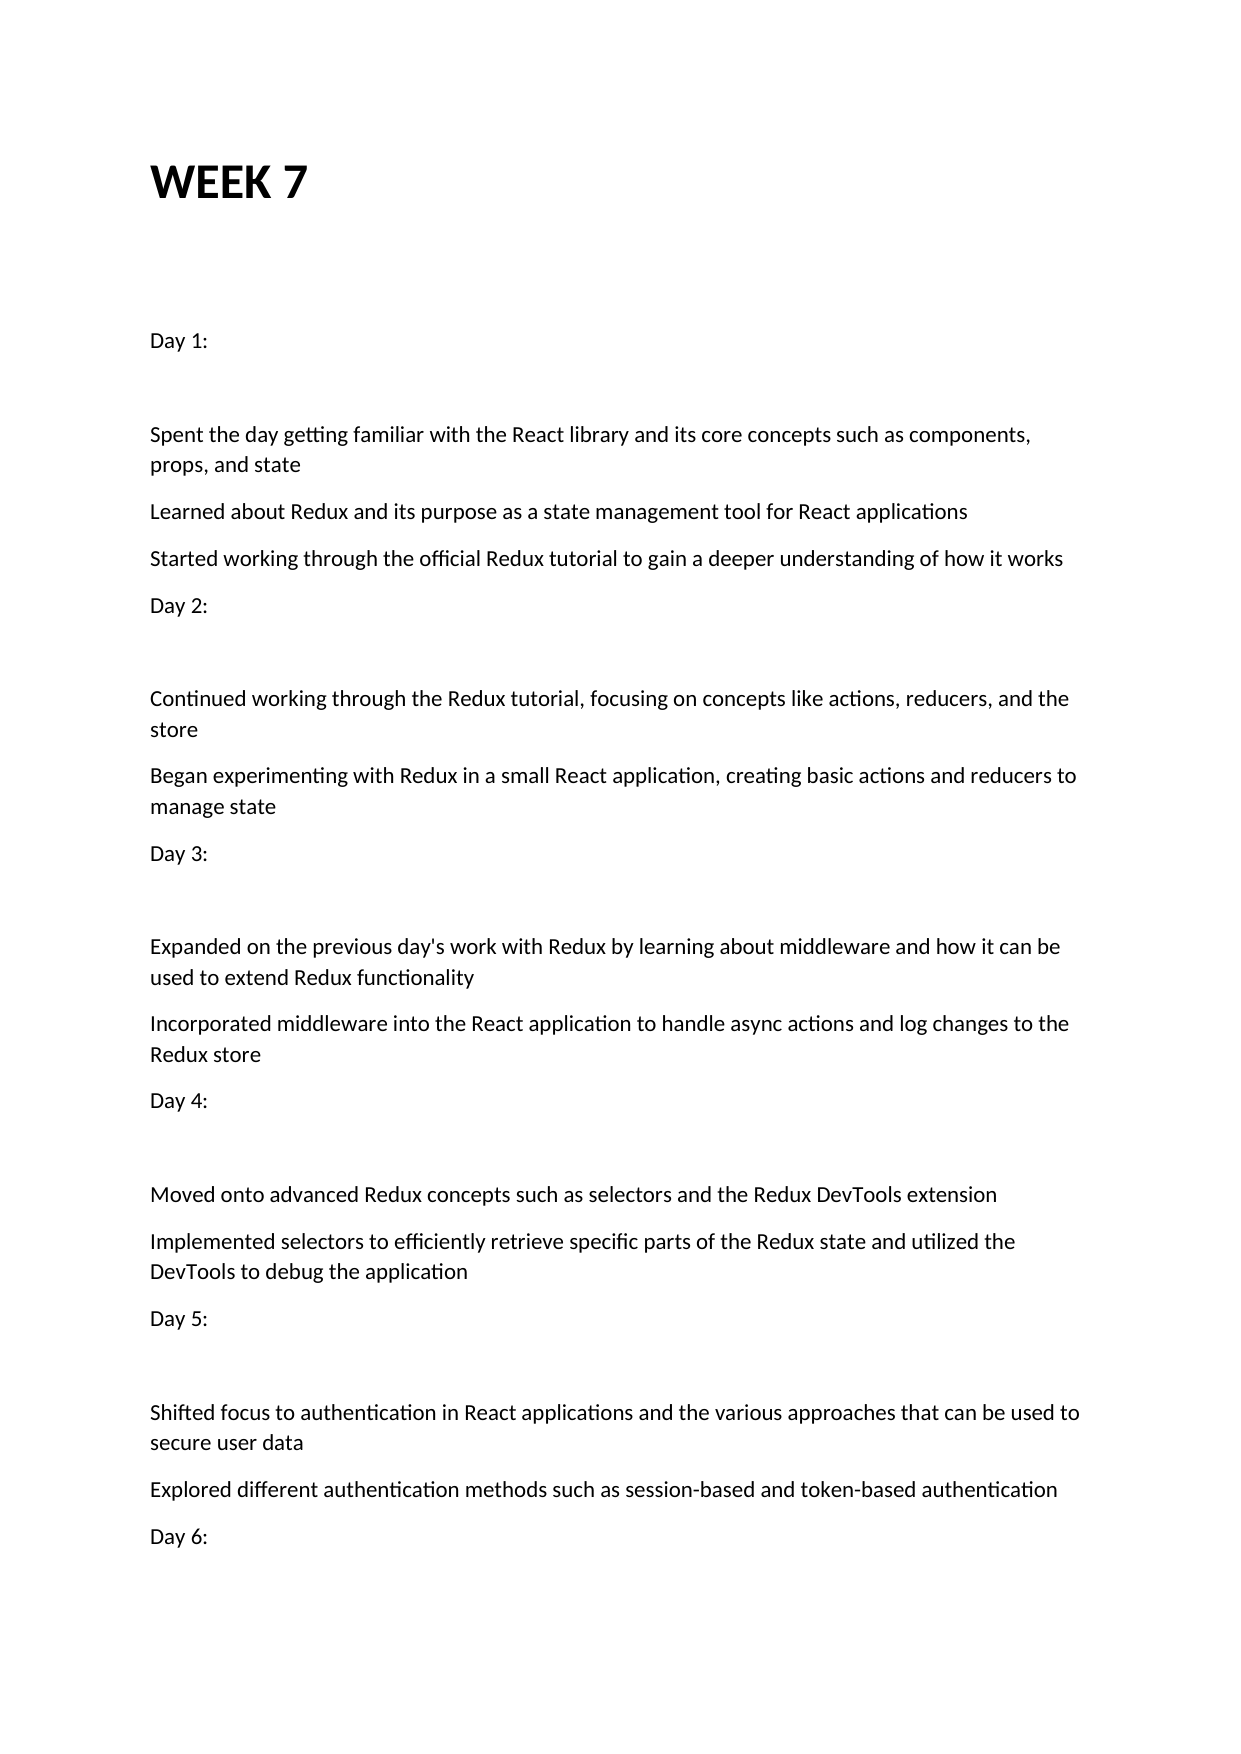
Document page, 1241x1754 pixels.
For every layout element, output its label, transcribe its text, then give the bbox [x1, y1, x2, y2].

text Began experimenting with Redux in a small React application, creating basic actions and reducers to manage state [150, 762, 1090, 820]
text Day 3: [150, 839, 1090, 867]
text Moved onto advanced Redux concepts such as selectors and the Redux DevTools extension [150, 1180, 1090, 1208]
text Day 2: [150, 591, 1090, 619]
text Learned about Redux and its purpose as a state management tool for React applications [150, 497, 1090, 525]
text Continued working through the Redux tutorial, focusing on concepts like actions, reducers, and the store [150, 684, 1090, 743]
text Shifted focus to authentication in React applications and the various approaches that can be used to secure user data [150, 1398, 1090, 1456]
text Incorporated middleware into the React application to handle async actions and log changes to the Redux store [150, 1009, 1090, 1068]
text Spent the day getting familiar with the React library and its core concepts such as components, props, and state [150, 420, 1090, 478]
text Day 1: [150, 326, 1090, 354]
text Day 5: [150, 1304, 1090, 1332]
text Expanded on the previous day's work with Redux by learning about middleware and how it can be used to extend Redux functionality [150, 932, 1090, 991]
text Implemented selectors to efficiently retrieve specific parts of the Redux state and utilized the DevTools to debug the application [150, 1227, 1090, 1286]
text Explored different authentication methods such as session-based and token-based authentication [150, 1475, 1090, 1503]
text Day 4: [150, 1087, 1090, 1115]
text Started working through the official Redux tutorial to gain a deeper understanding of how it works [150, 544, 1090, 572]
text WEEK 7 [150, 150, 1090, 211]
text Day 6: [150, 1522, 1090, 1550]
